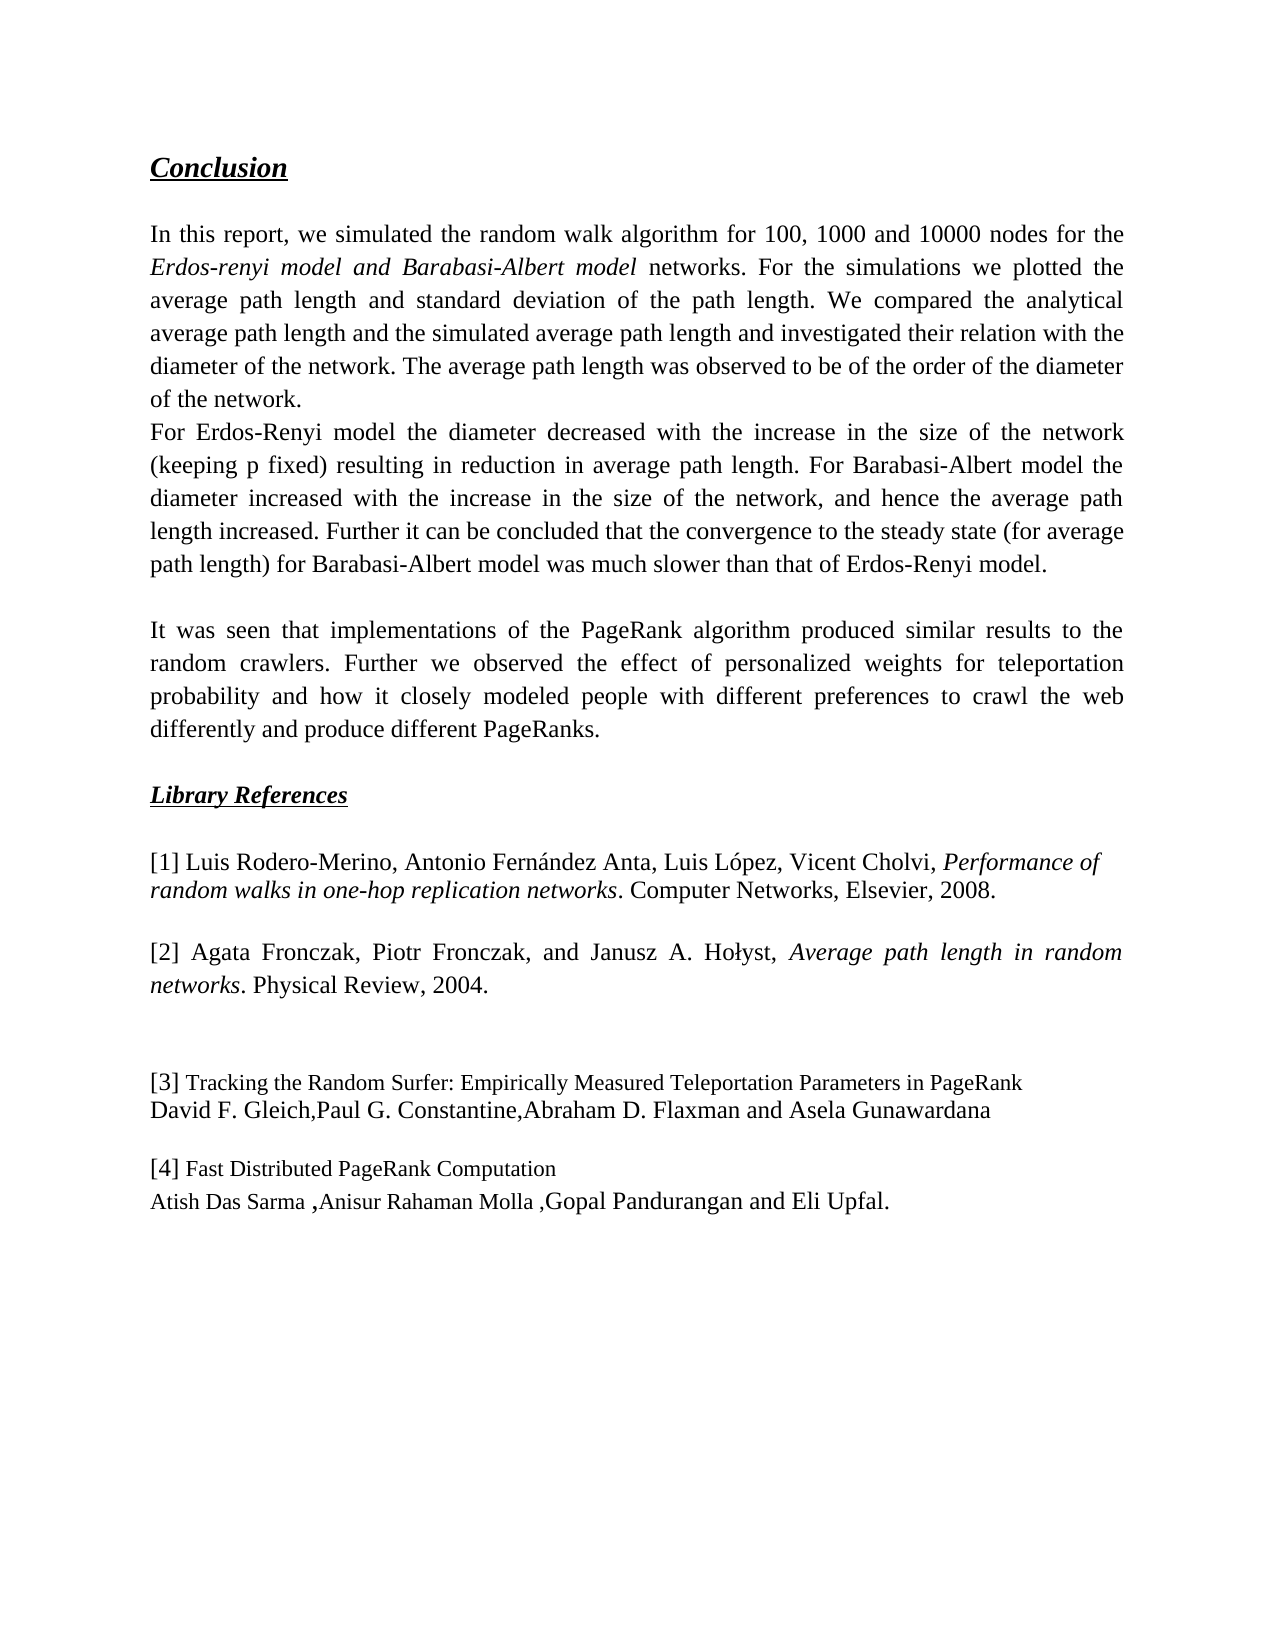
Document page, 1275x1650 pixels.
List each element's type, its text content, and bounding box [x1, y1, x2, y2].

text David F. Gleich,Paul G. Constantine,Abraham D. Flaxman and Asela Gunawardana [150, 1096, 1125, 1124]
text [1] Luis Rodero-Merino, Antonio Fernández Anta, Luis López, Vicent Cholvi, Performance of random walks in one-hop replication networks. Computer Networks, Elsevier, 2008. [150, 847, 1125, 904]
text For Erdos-Renyi model the diameter decreased with the increase in the size of the network (keeping p fixed) resulting in reduction in average path length. For Barabasi-Albert model the diameter increased with the increase in the size of the network, and hence the average path length increased. Further it can be concluded that the convergence to the steady state (for average path length) for Barabasi-Albert model was much slower than that of Erdos-Renyi model. [150, 417, 1125, 578]
text It was seen that implementations of the PageRank algorithm produced similar results to the random crawlers. Further we observed the effect of personalized weights for teleportation probability and how it closely modeled people with different preferences to crawl the web differently and produce different PageRanks. [150, 582, 1125, 743]
text Library References [150, 781, 1125, 809]
text In this report, we simulated the random walk algorithm for 100, 1000 and 10000 nodes for the Erdos-renyi model and Barabasi-Albert model networks. For the simulations we plotted the average path length and standard deviation of the path length. We compared the analytical average path length and the simulated average path length and investigated their relation with the diameter of the network. The average path length was observed to be of the order of the diameter of the network. [150, 219, 1125, 413]
text Atish Das Sarma ,Anisur Rahaman Molla ,Gopal Pandurangan and Eli Upfal. [150, 1182, 1125, 1215]
text [3] Tracking the Random Surfer: Empirically Measured Teleportation Parameters in PageRank [150, 1067, 1125, 1096]
text Conclusion [150, 150, 1125, 183]
text [2] Agata Fronczak, Piotr Fronczak, and Janusz A. Hołyst, Average path length in random networks. Physical Review, 2004. [150, 904, 1125, 999]
text [4] Fast Distributed PageRank Computation [150, 1153, 1125, 1182]
